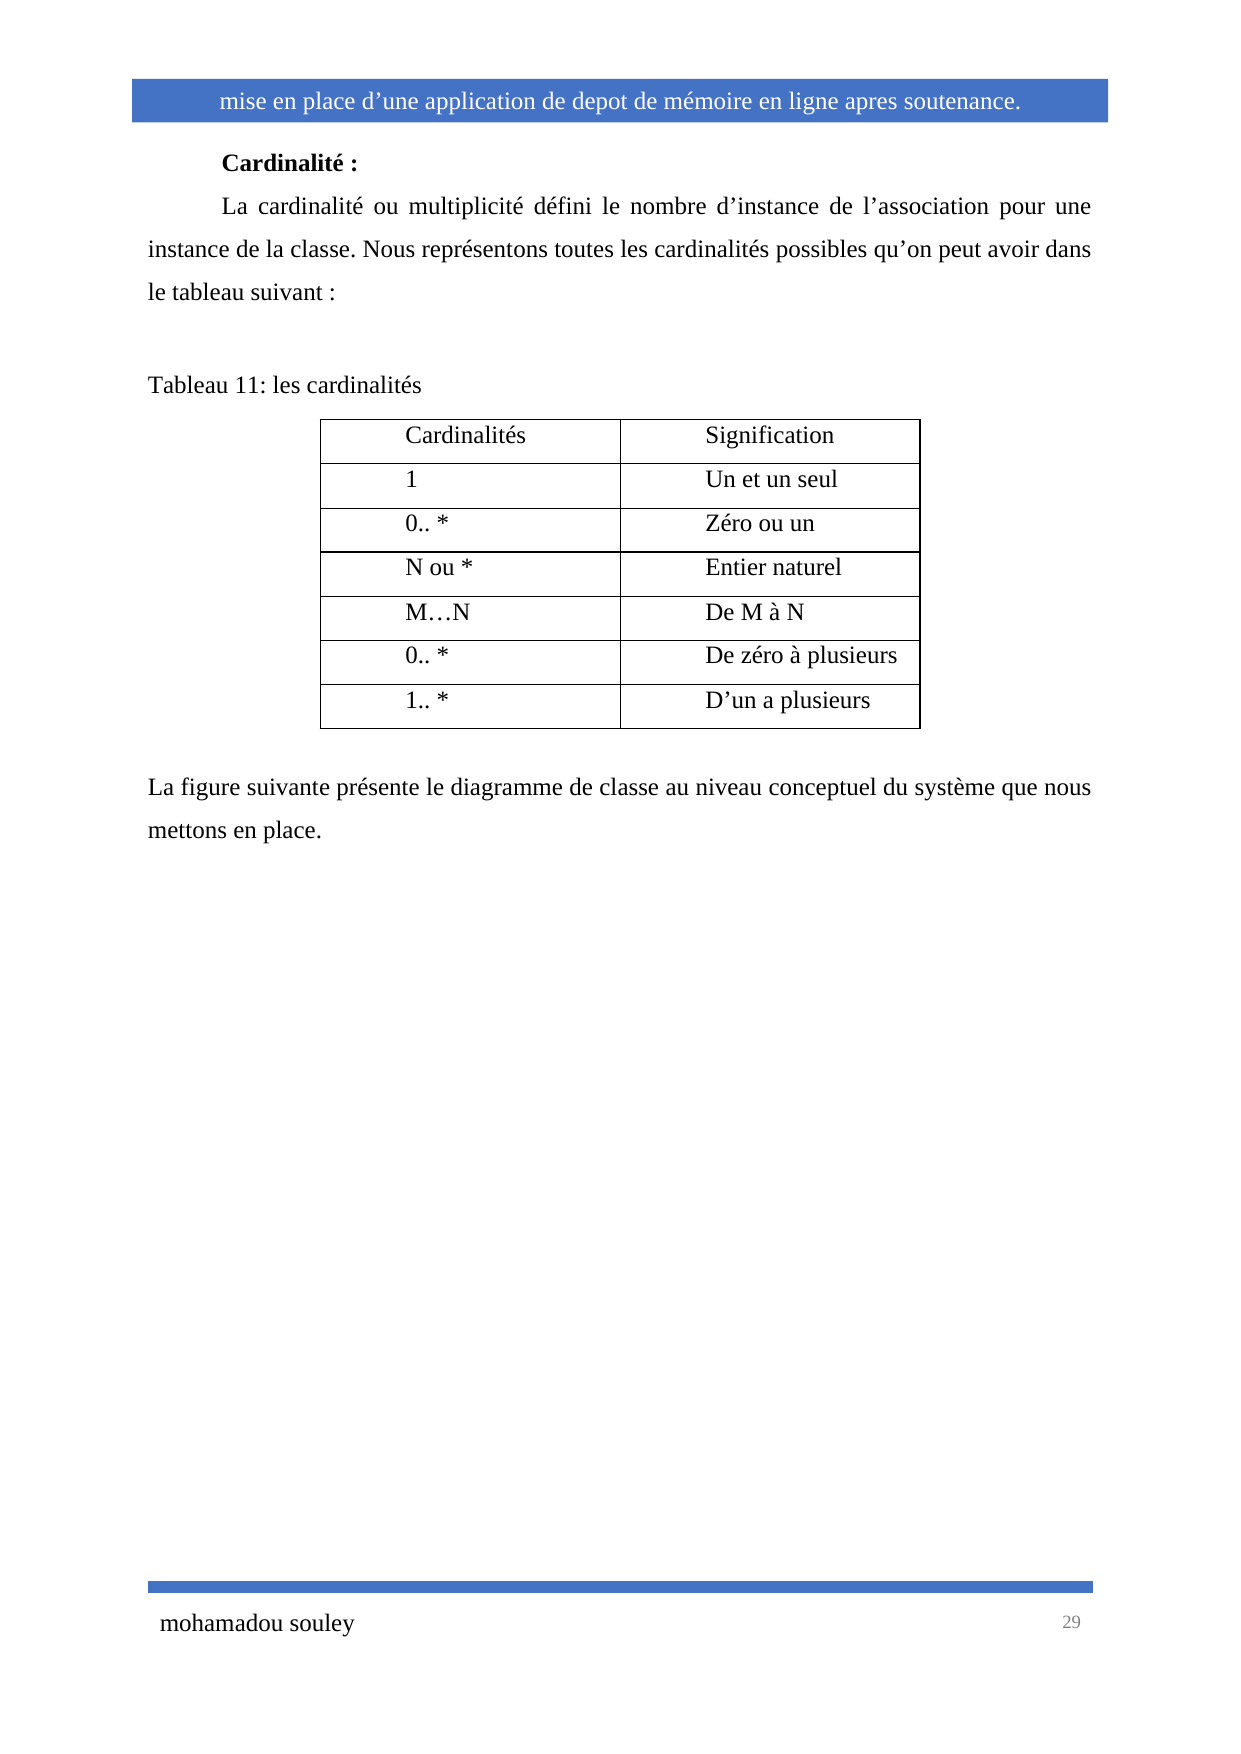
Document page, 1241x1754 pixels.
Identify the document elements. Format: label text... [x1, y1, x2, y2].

text La cardinalité ou multiplicité défini le nombre d’instance de l’association pour une instance de la classe. Nous représentons toutes les cardinalités possibles qu’on peut avoir dans le tableau suivant : [148, 191, 1093, 306]
table_cell Entier naturel [621, 553, 919, 596]
table_cell N ou * [321, 553, 620, 596]
table_cell M…N [321, 597, 620, 639]
text La figure suivante présente le diagramme de classe au niveau conceptuel du système que nous mettons en place. [148, 772, 1093, 844]
table_cell Un et un seul [621, 464, 919, 507]
table_cell 0.. * [321, 641, 620, 684]
table_cell Zéro ou un [621, 509, 919, 551]
table_header Cardinalités [321, 420, 620, 463]
table_cell 1.. * [321, 685, 620, 728]
text Cardinalité : [148, 148, 1093, 176]
text Tableau 11: les cardinalités [148, 370, 1093, 398]
table_cell D’un a plusieurs [621, 685, 919, 728]
table_header Signification [621, 420, 919, 463]
table_cell De zéro à plusieurs [621, 641, 919, 684]
table_cell 1 [321, 464, 620, 507]
table_cell 0.. * [321, 509, 620, 551]
table_cell De M à N [621, 597, 919, 639]
